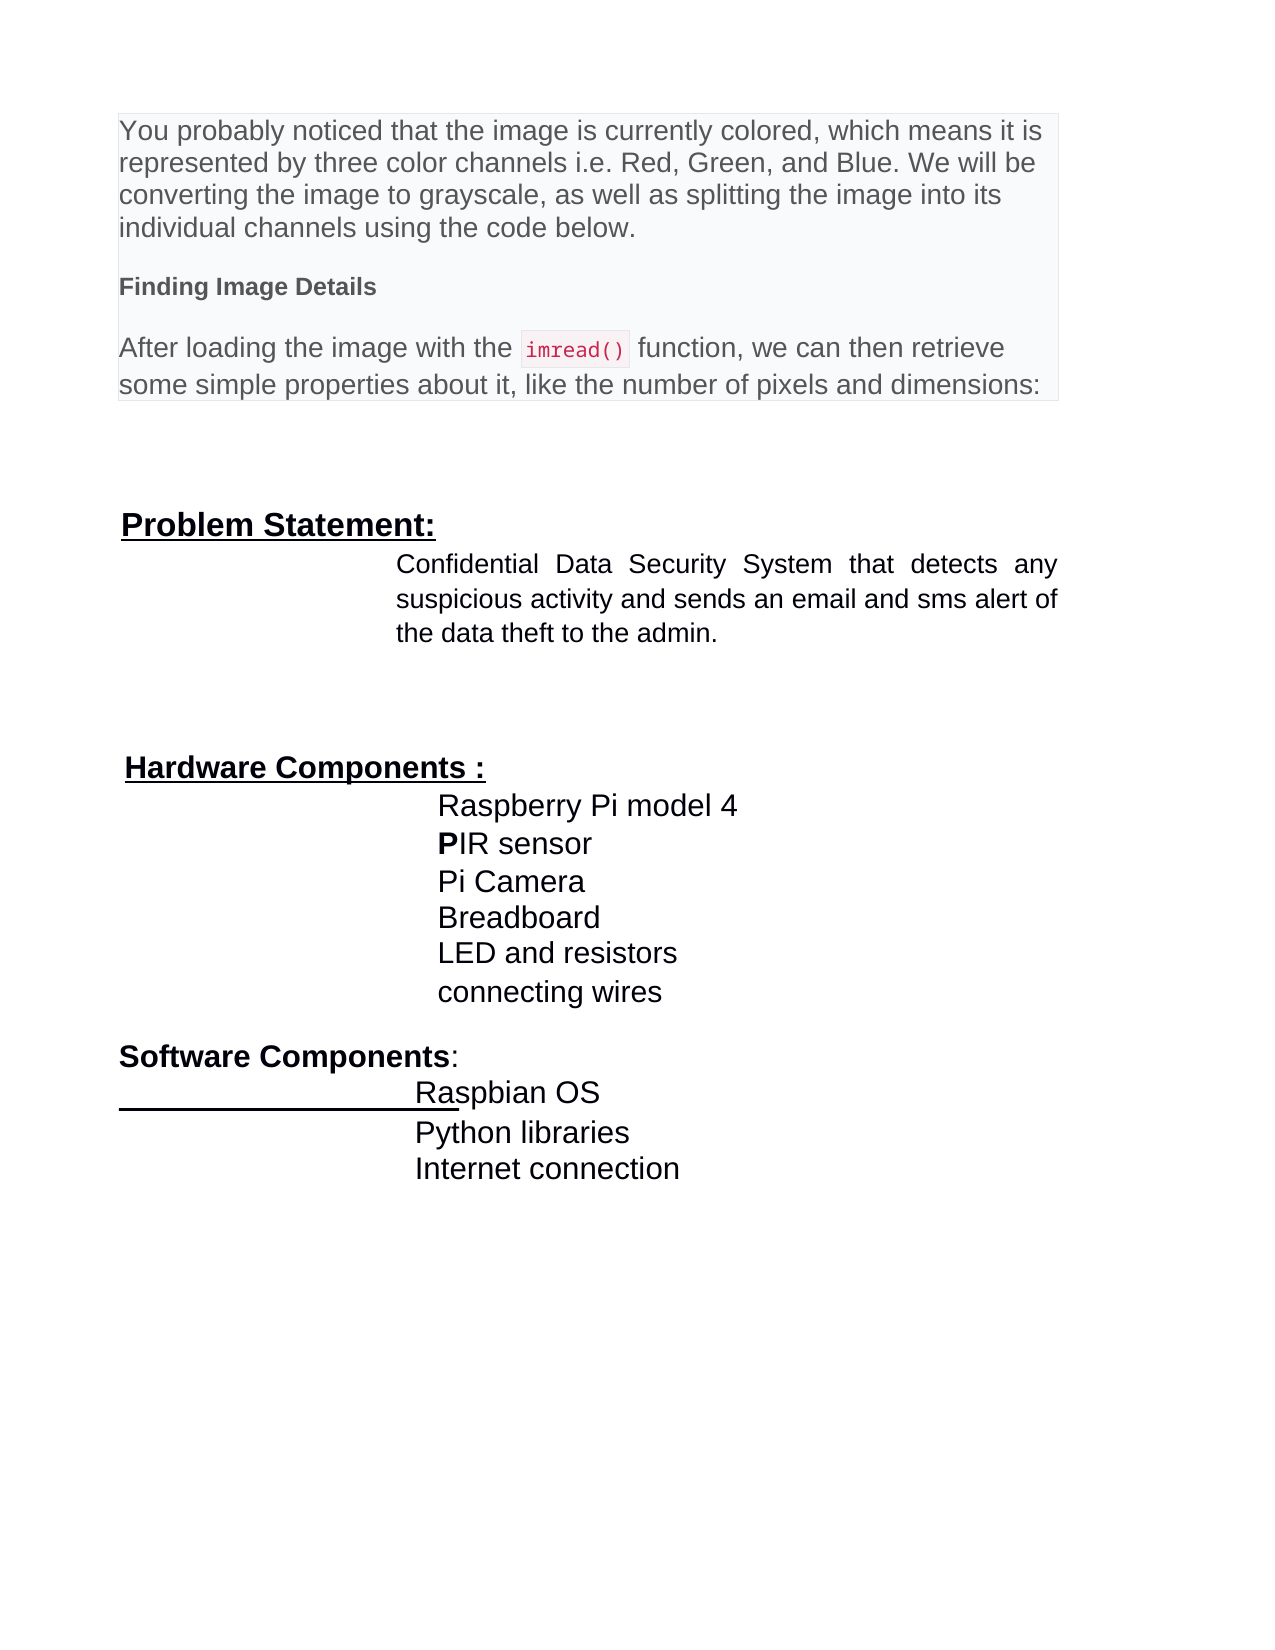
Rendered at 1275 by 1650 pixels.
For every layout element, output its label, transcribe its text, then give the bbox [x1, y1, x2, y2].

text Problem Statement: [121, 505, 1058, 544]
text LED and resistors connecting wires [437, 935, 685, 1008]
text Python libraries [414, 1114, 1058, 1150]
text Finding Image Details [119, 272, 1058, 301]
text Pi Camera [437, 863, 1058, 899]
text Raspbian OS [339, 1074, 1058, 1110]
text After loading the image with the imread() function, we can then retrieve some simple properties about it, like the number of pixels and dimensions: [119, 329, 1058, 400]
text Internet connection [414, 1150, 1058, 1186]
text Breadboard [437, 899, 1058, 935]
text Raspberry Pi model 4 PIR sensor [437, 787, 796, 861]
text You probably noticed that the image is currently colored, which means it is represented by three color channels i.e. Red, Green, and Blue. We will be converting the image to grayscale, as well as splitting the image into its individual channels using the code below. [119, 114, 1058, 243]
text Hardware Components : [124, 749, 796, 786]
text Confidential Data Security System that detects any suspicious activity and sends an email and sms alert of the data theft to the admin. [396, 548, 1058, 648]
text Software Components: [119, 1038, 1058, 1074]
